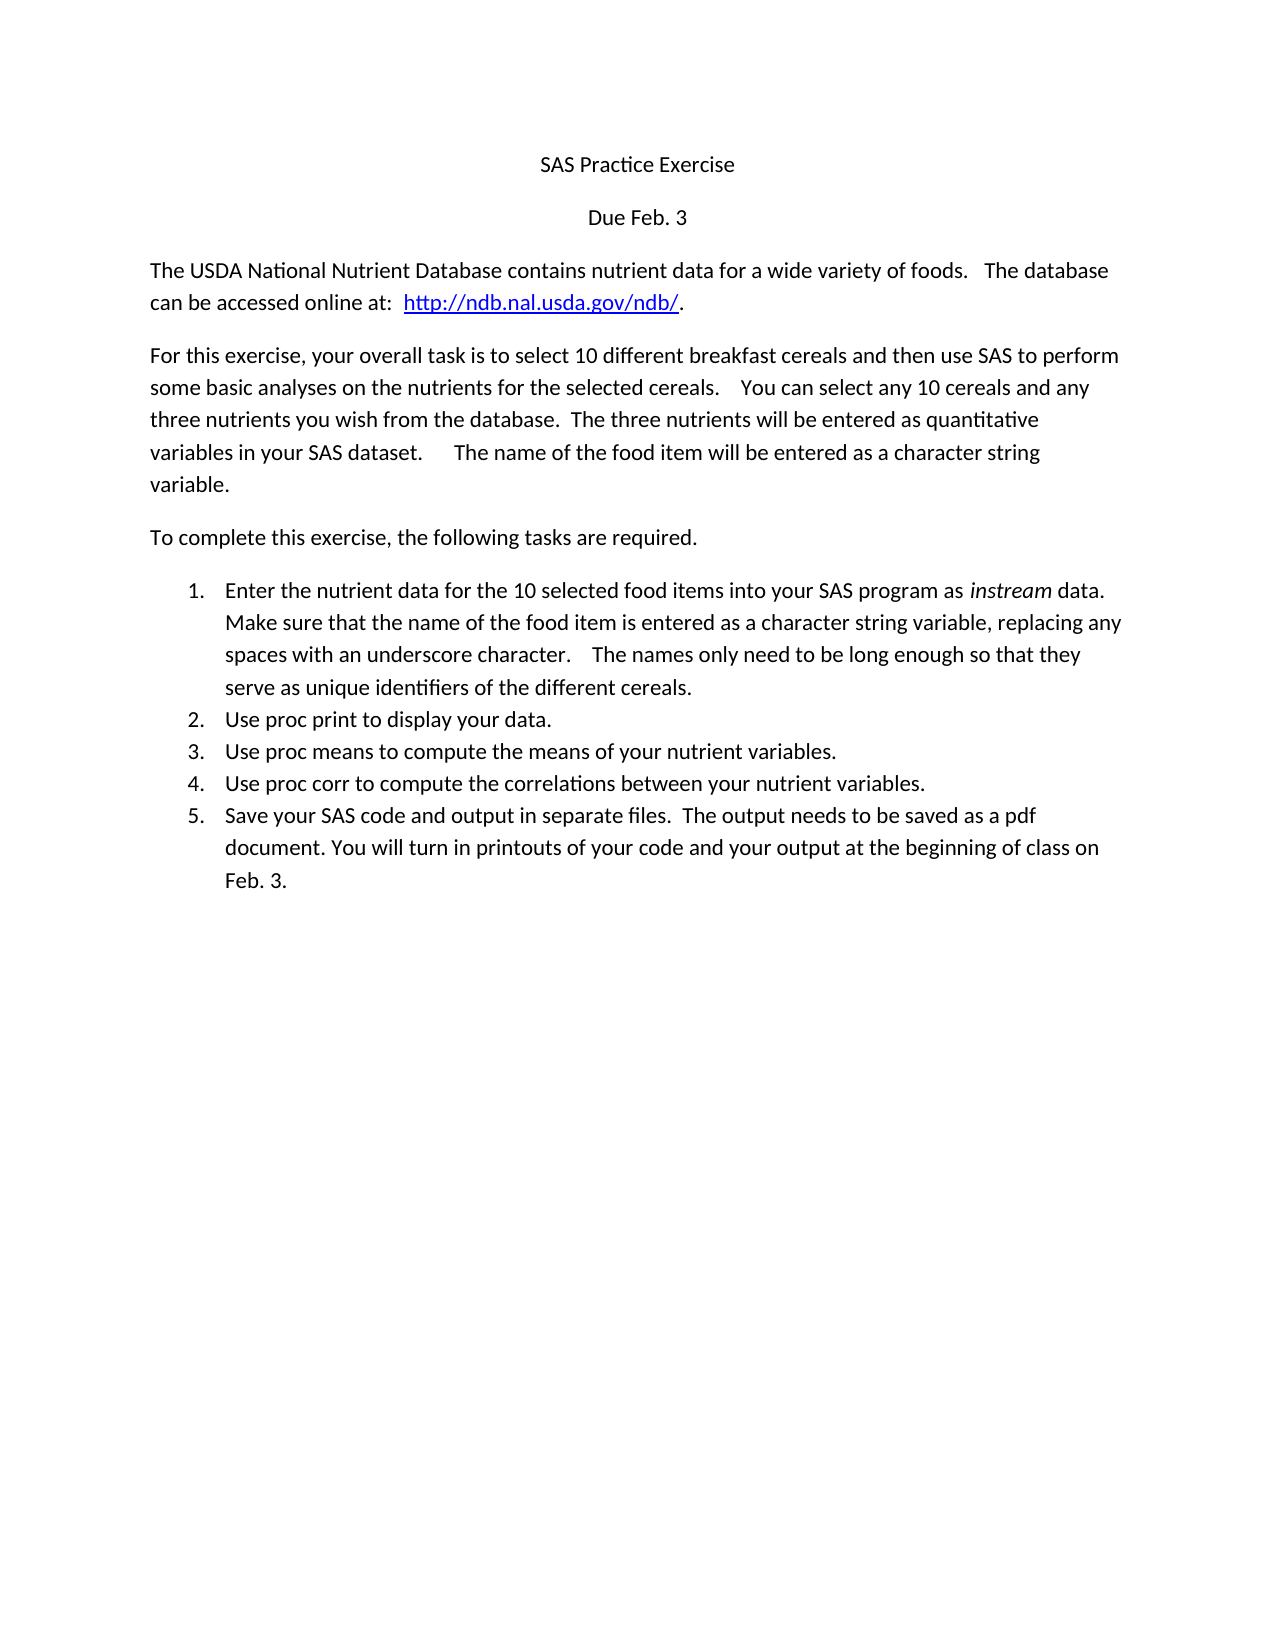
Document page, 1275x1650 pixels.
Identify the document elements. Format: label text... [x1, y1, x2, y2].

text SAS Practice Exercise [150, 150, 1125, 178]
text The USDA National Nutrient Database contains nutrient data for a wide variety of foods. The database can be accessed online at: http://ndb.nal.usda.gov/ndb/. [150, 256, 1125, 316]
text To complete this exercise, the following tasks are required. [150, 523, 1125, 551]
list Use proc corr to compute the correlations between your nutrient variables. [187, 769, 1125, 797]
list Use proc print to display your data. [187, 705, 1125, 733]
list Use proc means to compute the means of your nutrient variables. [187, 737, 1125, 765]
list Save your SAS code and output in separate files. The output needs to be saved as a pdf document. You will turn in printouts of your code and your output at the beginning of class on Feb. 3. [187, 801, 1125, 894]
list Enter the nutrient data for the 10 selected food items into your SAS program as instream data. Make sure that the name of the food item is entered as a character string variable, replacing any spaces with an underscore character. The names only need to be long enough so that they serve as unique identifiers of the different cereals. [187, 576, 1125, 701]
text For this exercise, your overall task is to select 10 different breakfast cereals and then use SAS to perform some basic analyses on the nutrients for the selected cereals. You can select any 10 cereals and any three nutrients you wish from the database. The three nutrients will be entered as quantitative variables in your SAS dataset. The name of the food item will be entered as a character string variable. [150, 341, 1125, 498]
text Due Feb. 3 [150, 203, 1125, 231]
